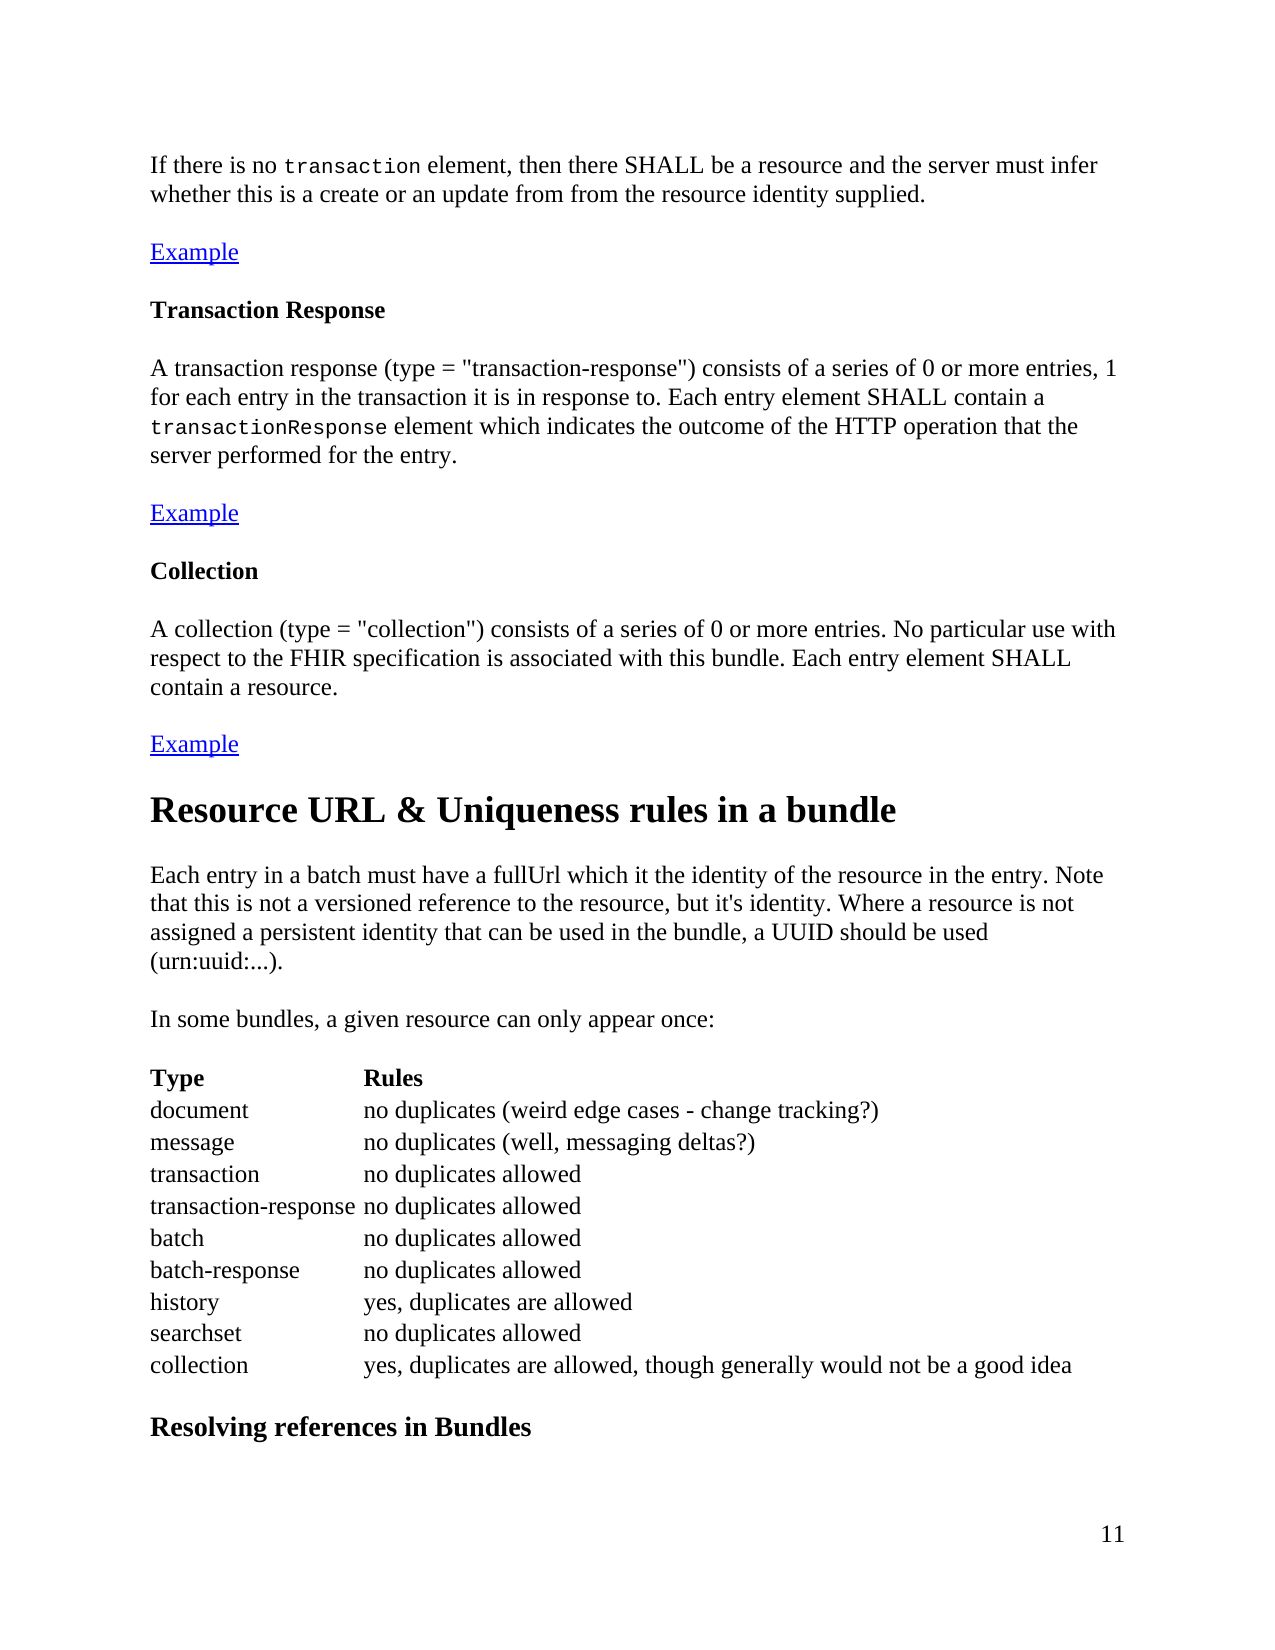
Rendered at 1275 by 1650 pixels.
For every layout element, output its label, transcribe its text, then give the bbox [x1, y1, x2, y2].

subtitle Resolving references in Bundles [150, 1410, 1125, 1442]
text Example [150, 237, 1125, 266]
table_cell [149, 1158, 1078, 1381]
subtitle Transaction Response [150, 295, 1125, 324]
subtitle Resource URL & Uniqueness rules in a bundle [150, 787, 1125, 831]
text Example [150, 729, 1125, 758]
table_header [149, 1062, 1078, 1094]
text Example [150, 498, 1125, 527]
subtitle Collection [150, 556, 1125, 585]
text A collection (type = "collection") consists of a series of 0 or more entries. No particular use with respect to the FHIR specification is associated with this bundle. Each entry element SHALL contain a resource. [150, 614, 1125, 700]
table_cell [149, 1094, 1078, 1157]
text A transaction response (type = "transaction-response") consists of a series of 0 or more entries, 1 for each entry in the transaction it is in response to. Each entry element SHALL contain a transactionResponse element which indicates the outcome of the HTTP operation that the server performed for the entry. [150, 353, 1125, 469]
text If there is no transaction element, then there SHALL be a resource and the server must infer whether this is a create or an update from from the resource identity supplied. [150, 150, 1125, 208]
text Each entry in a batch must have a fullUrl which it the identity of the resource in the entry. Note that this is not a versioned reference to the resource, but it's identity. Where a resource is not assigned a persistent identity that can be used in the bundle, a UUID should be used (urn:uuid:...). [150, 860, 1125, 975]
text In some bundles, a given resource can only appear once: [150, 1004, 1125, 1033]
